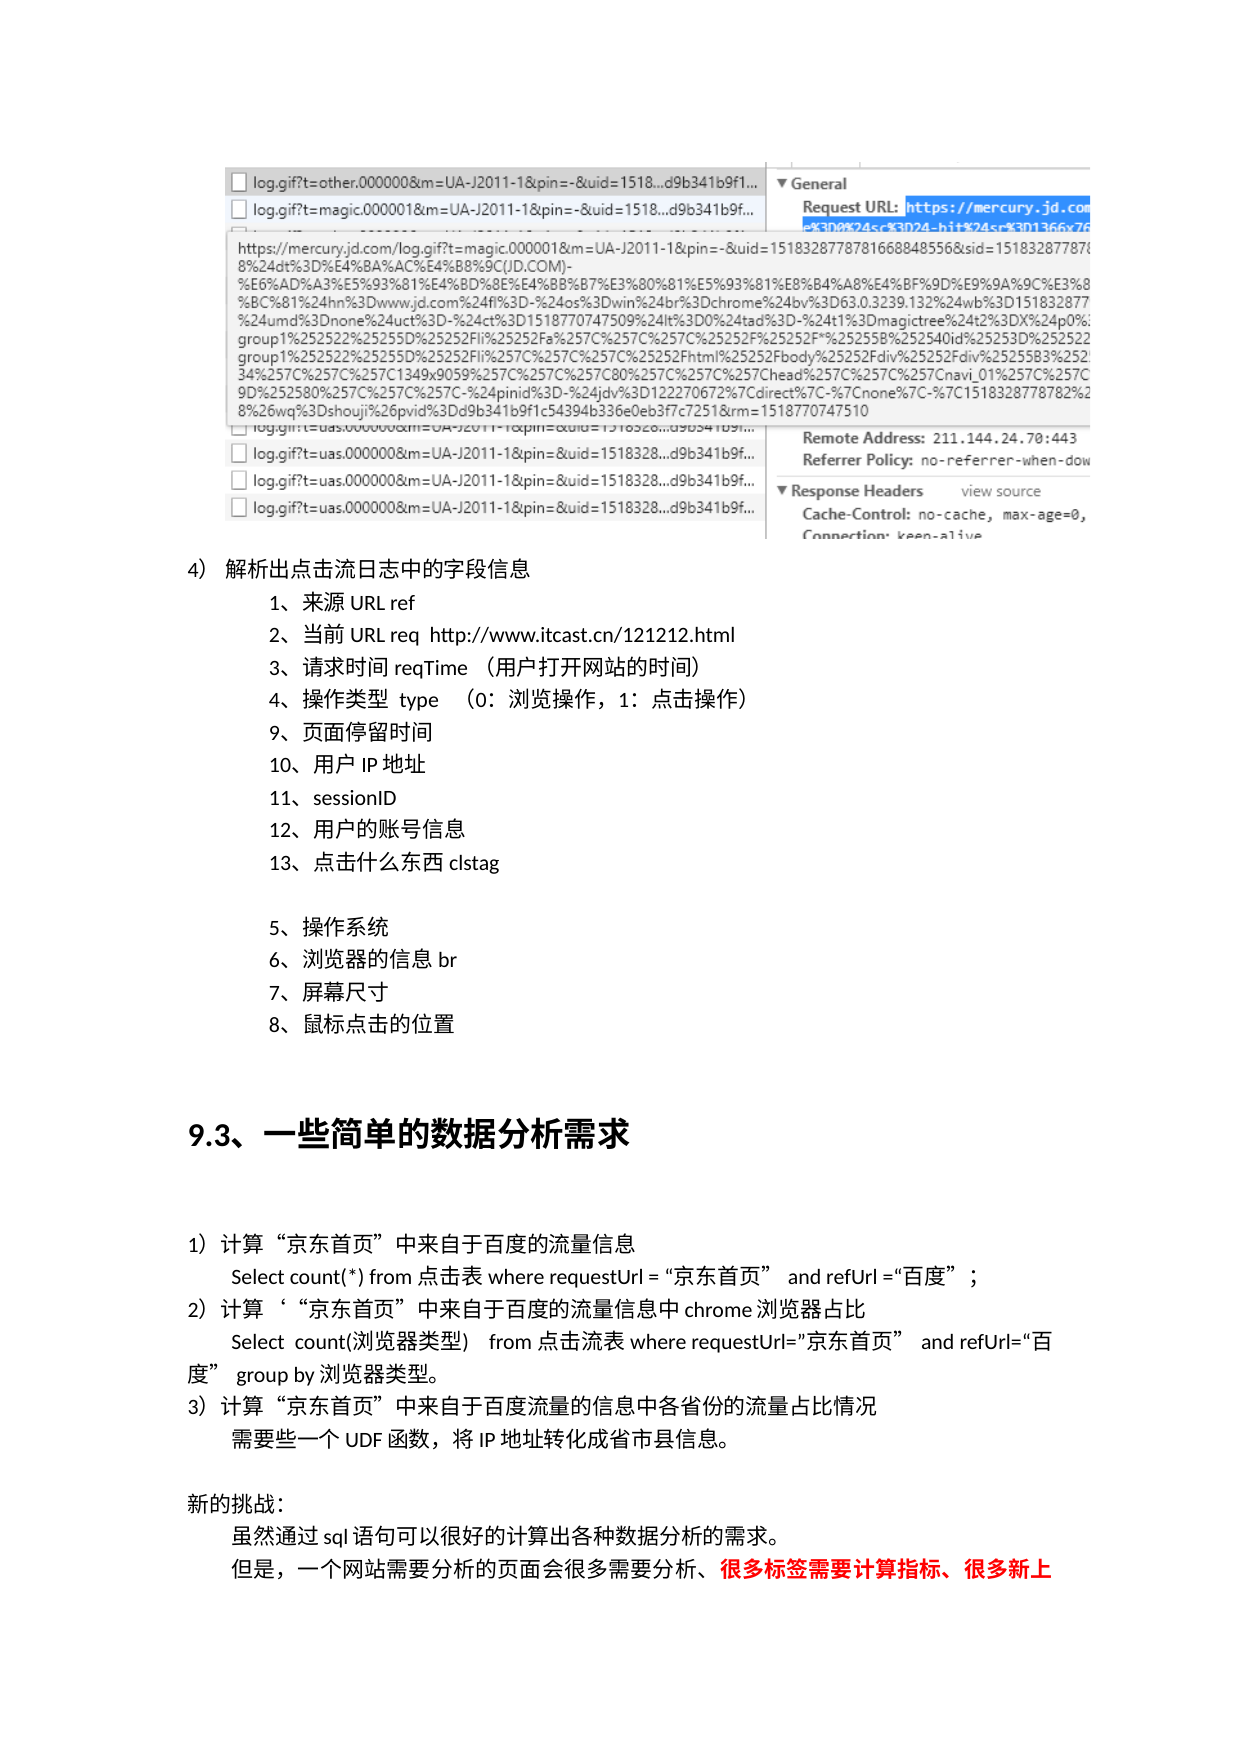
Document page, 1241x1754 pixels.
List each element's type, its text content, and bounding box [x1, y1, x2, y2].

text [187, 1551, 1053, 1584]
list 12、用户的账号信息 [225, 812, 1053, 844]
text 3）计算“京东首页”中来自于百度流量的信息中各省份的流量占比情况 [187, 1389, 1053, 1421]
text 虽然通过sql语句可以很好的计算出各种数据分析的需求。 [187, 1519, 1053, 1551]
list 5、操作系统 [225, 909, 1053, 942]
list 2、当前URL req http://www.itcast.cn/121212.html [225, 617, 1053, 649]
list 解析出点击流日志中的字段信息 [187, 552, 1053, 584]
subtitle 9.3、一些简单的数据分析需求 [187, 1099, 1053, 1164]
list 9、页面停留时间 [225, 714, 1053, 747]
list 10、用户IP地址 [225, 747, 1053, 779]
text 需要些一个UDF函数，将IP地址转化成省市县信息。 [187, 1421, 1053, 1454]
list 4、操作类型 type （0：浏览操作，1：点击操作） [225, 682, 1053, 714]
text 2）计算‘“京东首页”中来自于百度的流量信息中chrome浏览器占比 [187, 1291, 1053, 1324]
list 1、来源URL ref [225, 584, 1053, 617]
text 新的挑战： [187, 1486, 1053, 1519]
list 8、鼠标点击的位置 [262, 1007, 1053, 1039]
picture [225, 162, 1091, 539]
text 1）计算“京东首页”中来自于百度的流量信息 [187, 1226, 1053, 1259]
list 13、点击什么东西 clstag [225, 844, 1053, 877]
list 7、屏幕尺寸 [225, 974, 1053, 1007]
list 6、浏览器的信息 br [225, 942, 1053, 974]
text Select count(浏览器类型) from 点击流表 where requestUrl=”京东首页” and refUrl=“百度” group by 浏览器类型。 [187, 1324, 1053, 1389]
list 3、请求时间 reqTime （用户打开网站的时间） [225, 649, 1053, 682]
text Select count(*) from 点击表 where requestUrl = “京东首页” and refUrl =“百度”； [187, 1259, 1053, 1291]
list 11、sessionID [225, 779, 1053, 812]
